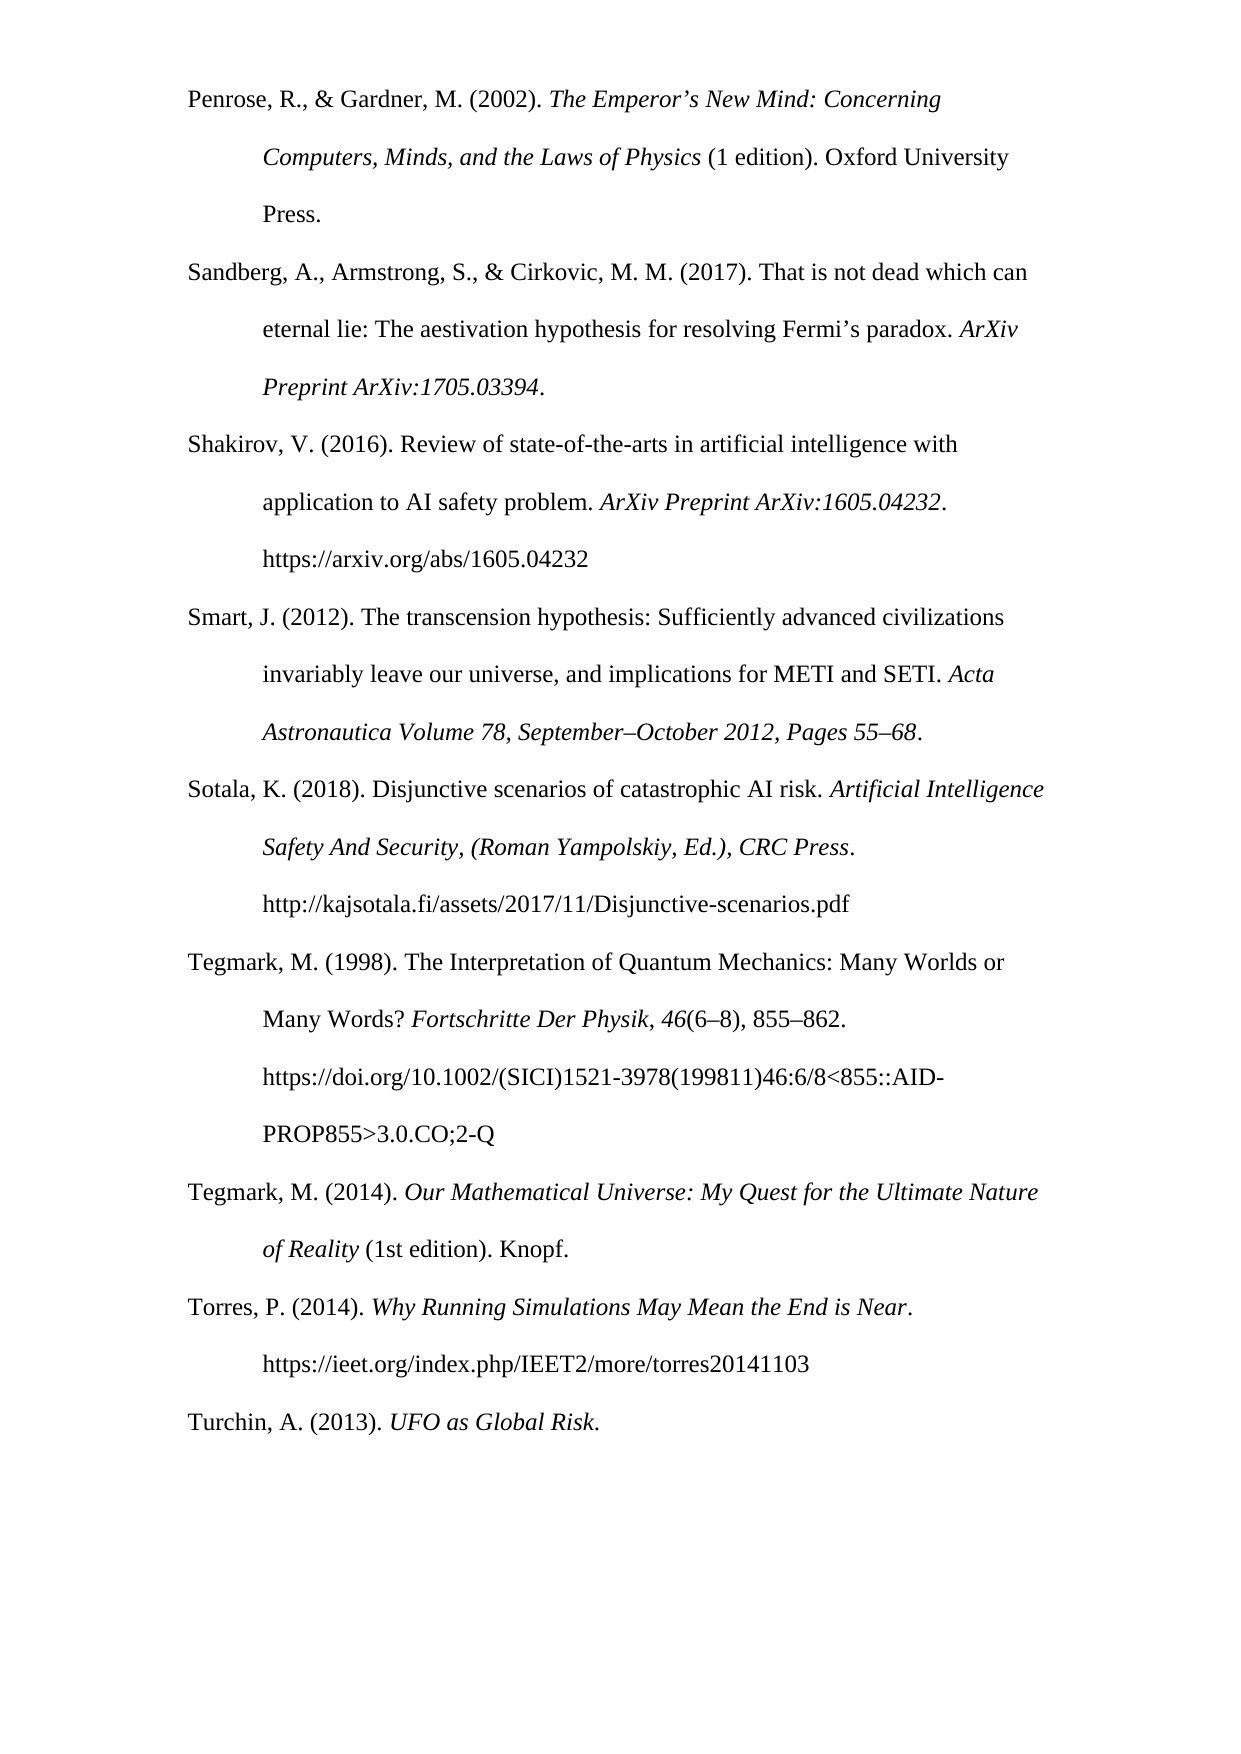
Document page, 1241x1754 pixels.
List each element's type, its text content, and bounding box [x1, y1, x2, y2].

text Tegmark, M. (2014). Our Mathematical Universe: My Quest for the Ultimate Nature of Reality (1st edition). Knopf. [187, 1177, 1053, 1263]
text Torres, P. (2014). Why Running Simulations May Mean the End is Near. https://ieet.org/index.php/IEET2/more/torres20141103 [187, 1292, 1053, 1378]
text Shakirov, V. (2016). Review of state-of-the-arts in artificial intelligence with application to AI safety problem. ArXiv Preprint ArXiv:1605.04232. https://arxiv.org/abs/1605.04232 [187, 429, 1053, 573]
text Turchin, A. (2013). UFO as Global Risk. [187, 1407, 1053, 1436]
text Penrose, R., & Gardner, M. (2002). The Emperor’s New Mind: Concerning Computers, Minds, and the Laws of Physics (1 edition). Oxford University Press. [187, 84, 1053, 228]
text Sandberg, A., Armstrong, S., & Cirkovic, M. M. (2017). That is not dead which can eternal lie: The aestivation hypothesis for resolving Fermi’s paradox. ArXiv Preprint ArXiv:1705.03394. [187, 257, 1053, 401]
text Tegmark, M. (1998). The Interpretation of Quantum Mechanics: Many Worlds or Many Words? Fortschritte Der Physik, 46(6–8), 855–862. https://doi.org/10.1002/(SICI)1521-3978(199811)46:6/8<855::AID-PROP855>3.0.CO;2-Q [187, 947, 1053, 1148]
text Sotala, K. (2018). Disjunctive scenarios of catastrophic AI risk. Artificial Intelligence Safety And Security, (Roman Yampolskiy, Ed.), CRC Press. http://kajsotala.fi/assets/2017/11/Disjunctive-scenarios.pdf [187, 774, 1053, 918]
text Smart, J. (2012). The transcension hypothesis: Sufficiently advanced civilizations invariably leave our universe, and implications for METI and SETI. Acta Astronautica Volume 78, September–October 2012, Pages 55–68. [187, 602, 1053, 746]
